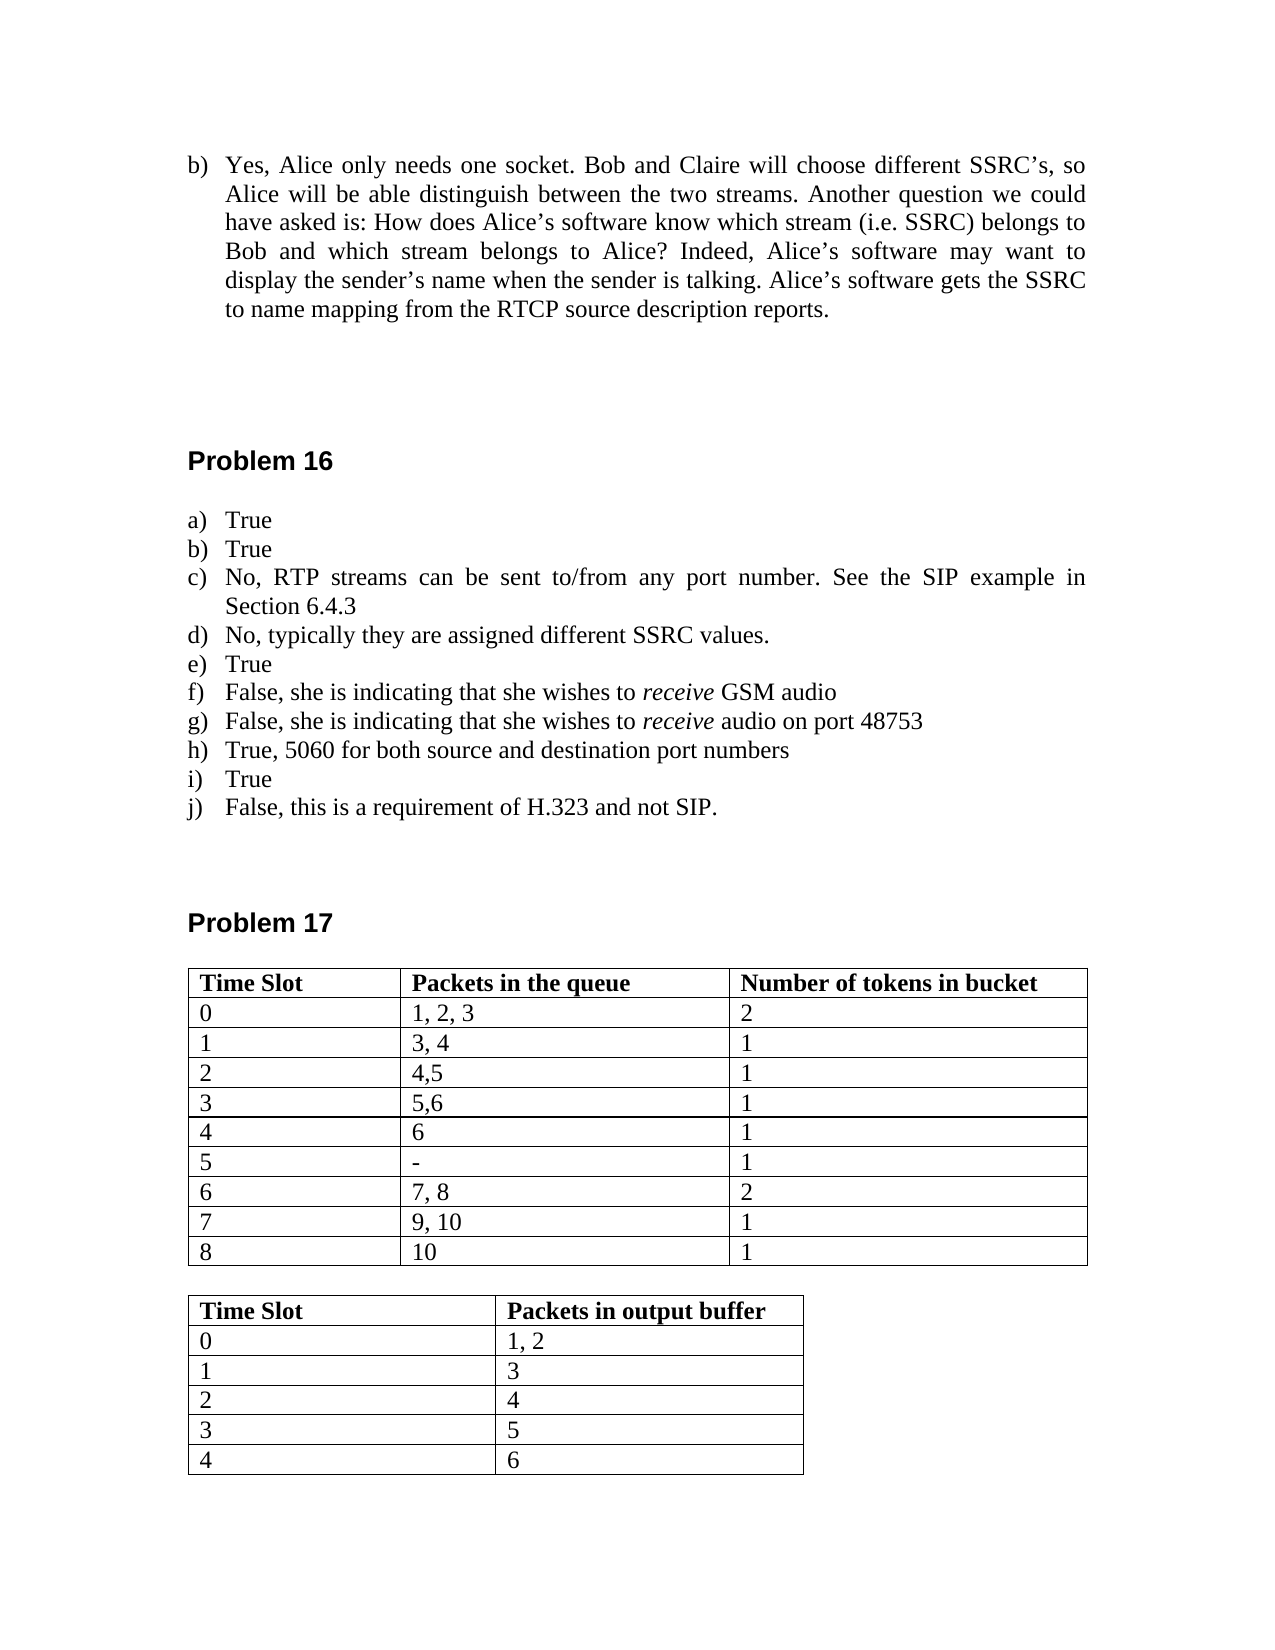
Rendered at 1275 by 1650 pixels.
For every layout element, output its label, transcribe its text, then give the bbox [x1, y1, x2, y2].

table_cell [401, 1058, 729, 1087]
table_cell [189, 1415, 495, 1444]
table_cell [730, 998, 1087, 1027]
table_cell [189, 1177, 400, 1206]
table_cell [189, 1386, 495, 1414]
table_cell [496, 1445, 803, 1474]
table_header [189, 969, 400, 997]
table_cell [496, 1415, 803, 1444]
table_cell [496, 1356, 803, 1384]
text Problem 16 [187, 445, 1087, 476]
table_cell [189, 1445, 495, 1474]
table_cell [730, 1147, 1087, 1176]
subtitle False, she is indicating that she wishes to receive GSM audio [187, 677, 1087, 706]
subtitle True [187, 649, 1087, 677]
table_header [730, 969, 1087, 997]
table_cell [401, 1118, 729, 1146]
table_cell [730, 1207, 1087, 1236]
subtitle Yes, Alice only needs one socket. Bob and Claire will choose different SSRC’s, so Alice will be able distinguish between the two streams. Another question we could have asked is: How does Alice’s software know which stream (i.e. SSRC) belongs to Bob and which stream belongs to Alice? Indeed, Alice’s software may want to display the sender’s name when the sender is talking. Alice’s software gets the SSRC to name mapping from the RTCP source description reports. [187, 150, 1087, 322]
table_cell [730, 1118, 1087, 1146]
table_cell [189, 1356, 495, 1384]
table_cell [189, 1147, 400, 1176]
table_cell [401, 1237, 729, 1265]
subtitle True [187, 534, 1087, 562]
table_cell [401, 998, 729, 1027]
subtitle True, 5060 for both source and destination port numbers [187, 735, 1087, 764]
subtitle No, RTP streams can be sent to/from any port number. See the SIP example in Section 6.4.3 [187, 562, 1087, 620]
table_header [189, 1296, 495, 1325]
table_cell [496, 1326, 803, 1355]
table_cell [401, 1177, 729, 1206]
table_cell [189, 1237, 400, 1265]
subtitle False, this is a requirement of H.323 and not SIP. [187, 792, 1087, 821]
subtitle True [187, 505, 1087, 534]
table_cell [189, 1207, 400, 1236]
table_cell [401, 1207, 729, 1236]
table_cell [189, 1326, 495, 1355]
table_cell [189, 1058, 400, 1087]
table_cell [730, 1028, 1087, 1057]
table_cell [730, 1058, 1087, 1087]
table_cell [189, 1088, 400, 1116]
text Problem 17 [187, 907, 1087, 939]
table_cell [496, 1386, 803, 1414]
subtitle No, typically they are assigned different SSRC values. [187, 620, 1087, 649]
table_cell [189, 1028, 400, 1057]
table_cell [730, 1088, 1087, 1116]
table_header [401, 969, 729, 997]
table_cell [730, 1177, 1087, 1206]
subtitle False, she is indicating that she wishes to receive audio on port 48753 [187, 706, 1087, 735]
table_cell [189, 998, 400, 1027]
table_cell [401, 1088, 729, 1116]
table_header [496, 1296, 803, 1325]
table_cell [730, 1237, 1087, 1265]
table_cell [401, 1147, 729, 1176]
subtitle True [187, 764, 1087, 792]
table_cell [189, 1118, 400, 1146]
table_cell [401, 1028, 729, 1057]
